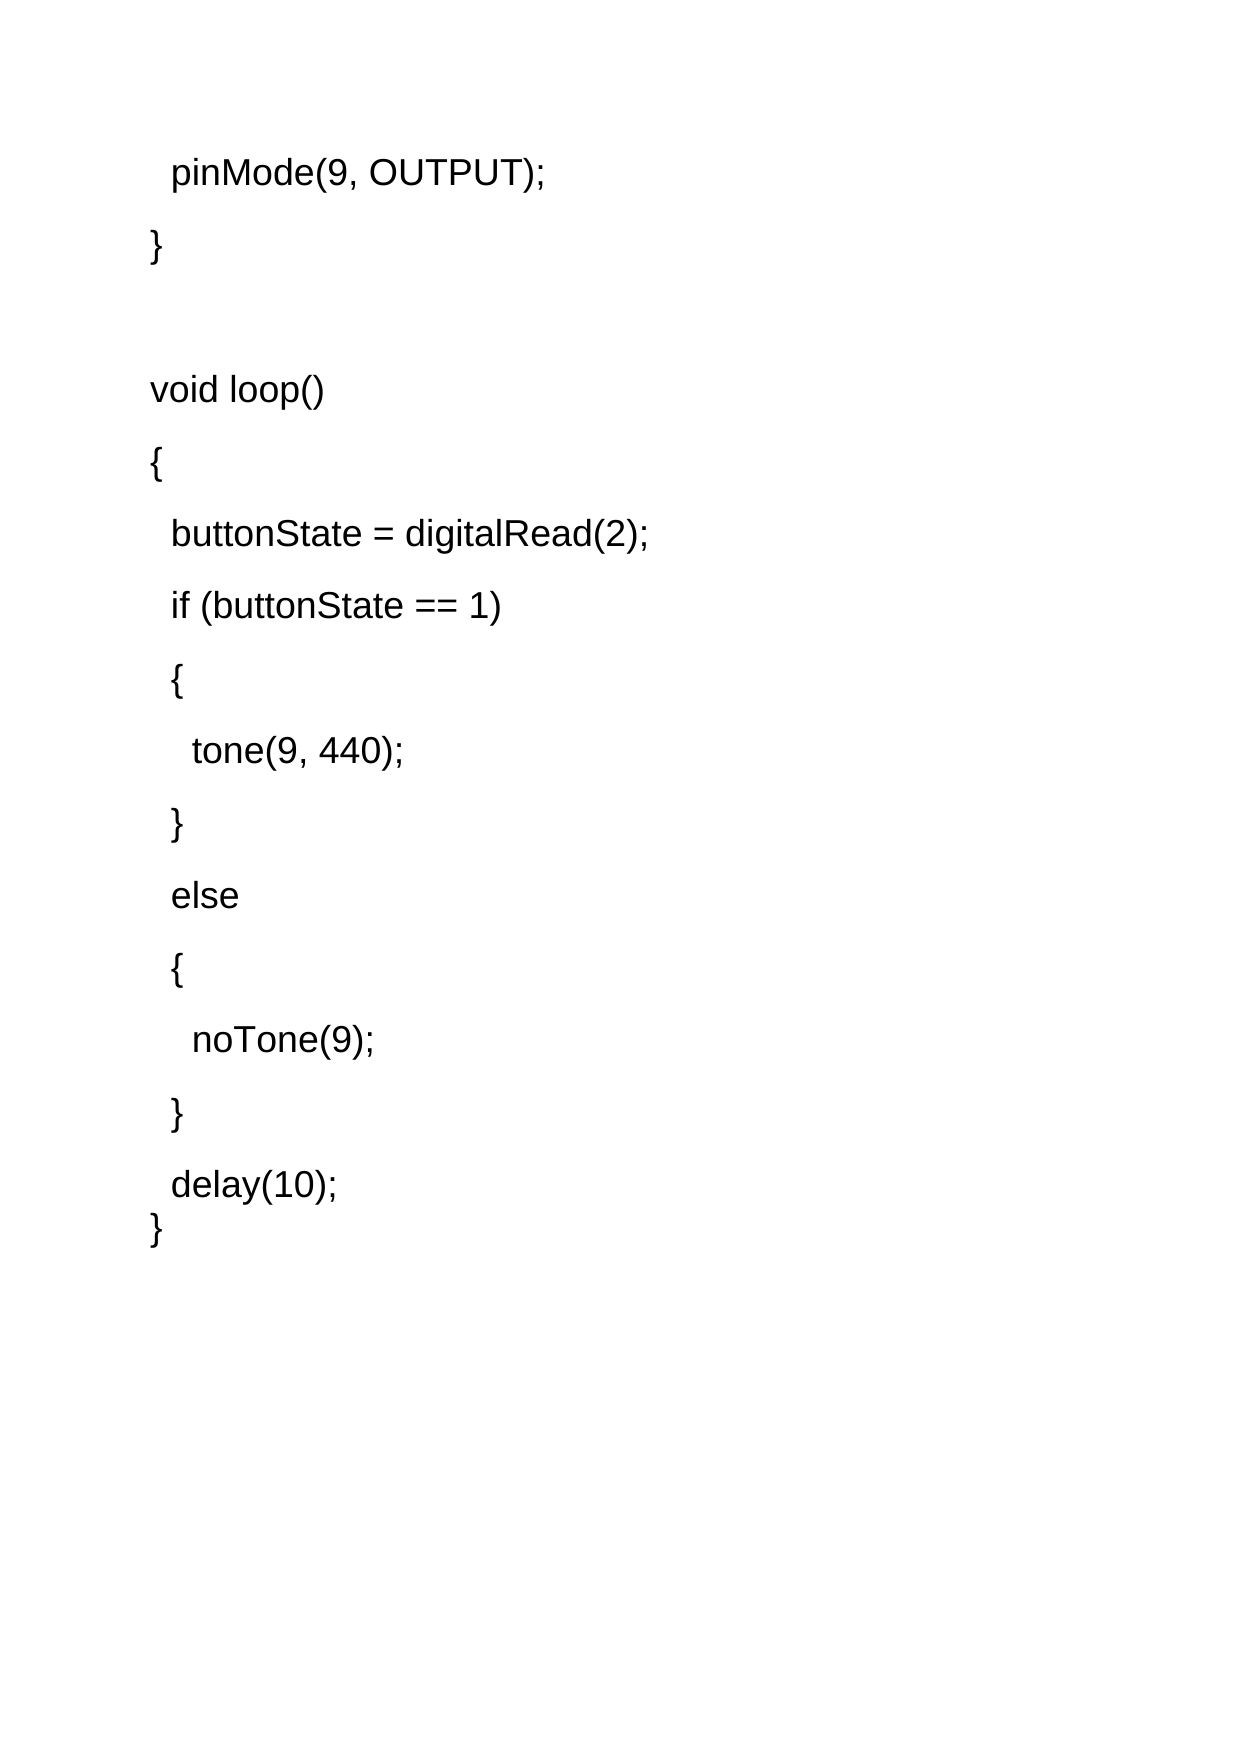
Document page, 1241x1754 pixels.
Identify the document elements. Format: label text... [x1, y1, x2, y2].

text pinMode(9, OUTPUT); [150, 150, 1090, 193]
text { [150, 656, 1090, 699]
text tone(9, 440); [150, 728, 1090, 771]
text } [150, 1205, 1090, 1248]
text if (buttonState == 1) [150, 584, 1090, 627]
text void loop() [150, 367, 1090, 410]
text } [150, 1090, 1090, 1133]
text else [150, 873, 1090, 916]
text noTone(9); [150, 1017, 1090, 1061]
text delay(10); [150, 1162, 1090, 1205]
text { [150, 439, 1090, 482]
text buttonState = digitalRead(2); [150, 511, 1090, 554]
text { [150, 945, 1090, 988]
text } [150, 222, 1090, 265]
text } [150, 801, 1090, 844]
